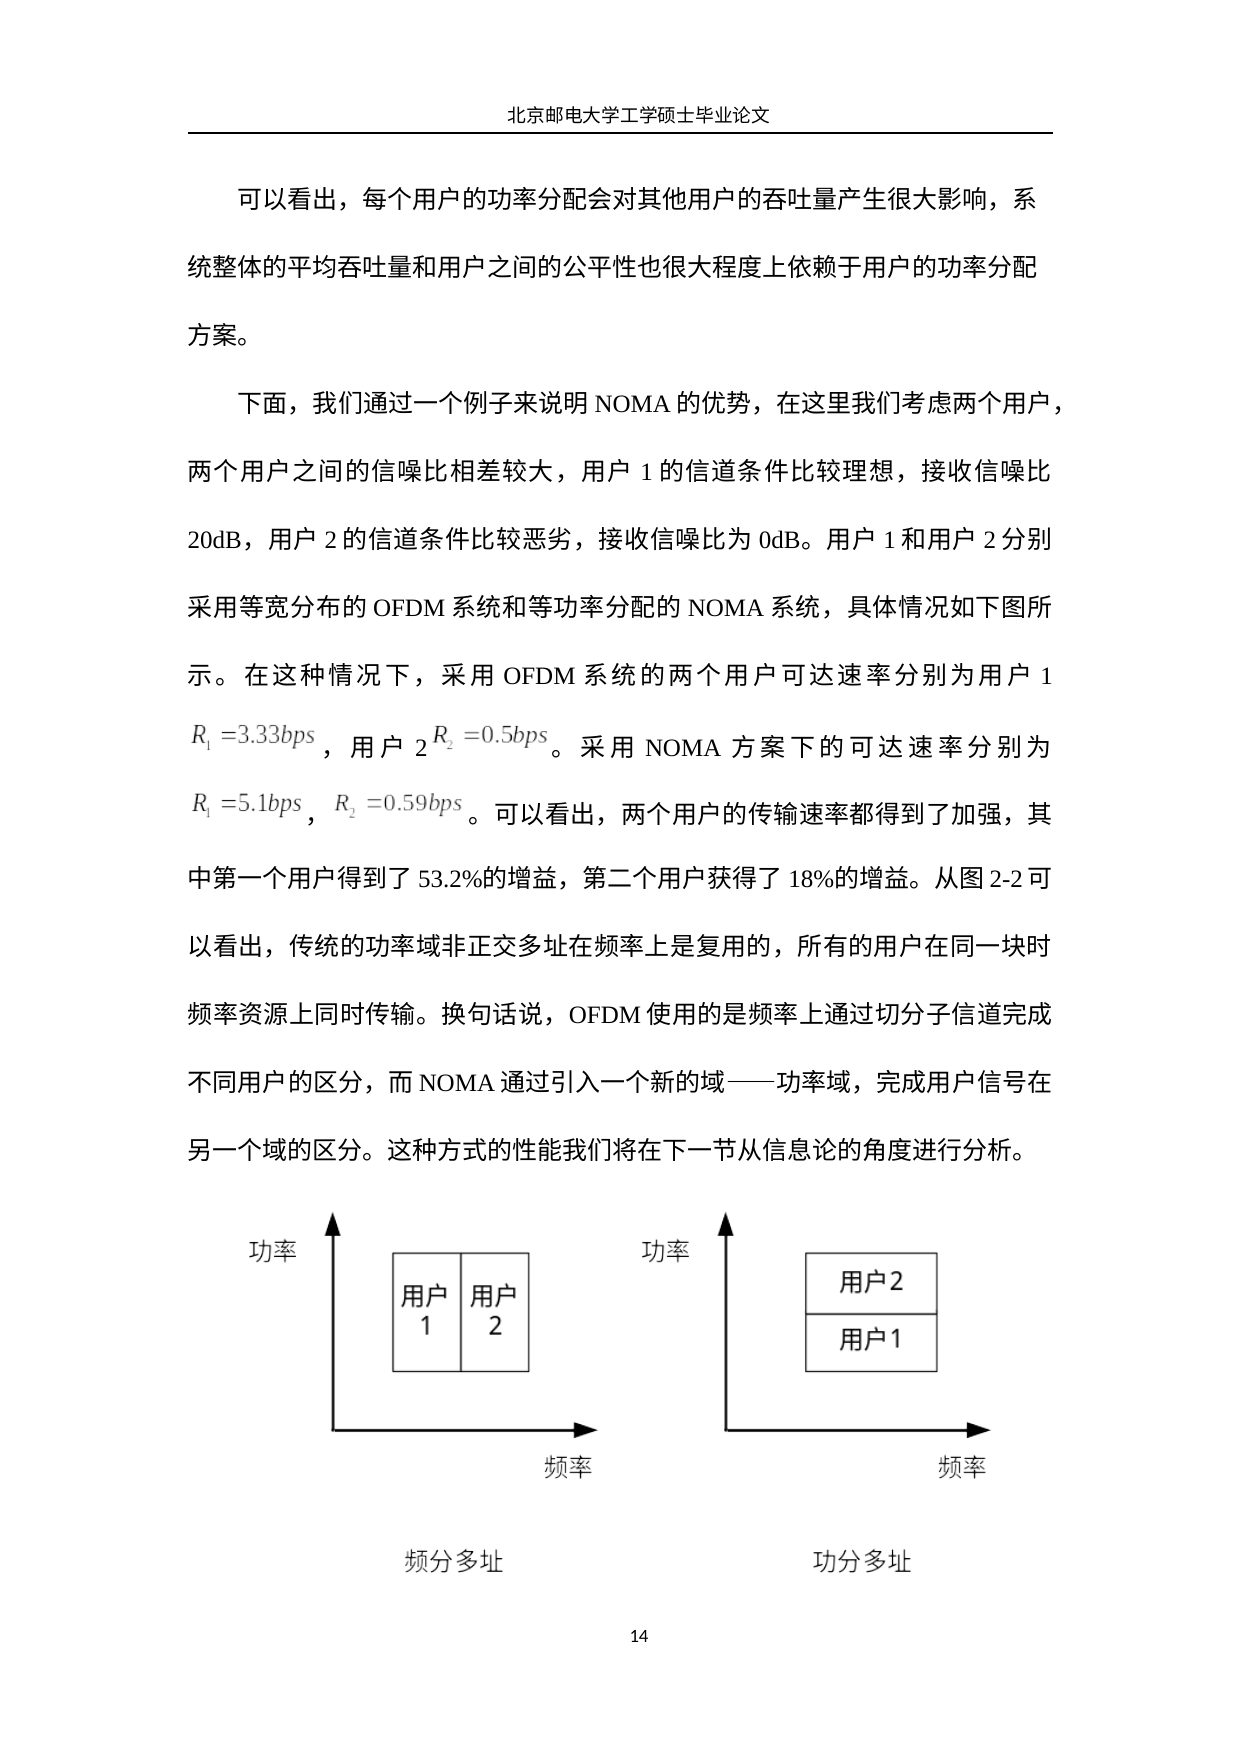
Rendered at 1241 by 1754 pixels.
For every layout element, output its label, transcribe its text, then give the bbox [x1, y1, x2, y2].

text 可以看出，每个用户的功率分配会对其他用户的吞吐量产生很大影响，系统整体的平均吞吐量和用户之间的公平性也很大程度上依赖于用户的功率分配方案。 [187, 164, 1053, 368]
text 下面，我们通过一个例子来说明NOMA的优势，在这里我们考虑两个用户，两个用户之间的信噪比相差较大，用户1的信道条件比较理想，接收信噪比20dB，用户2的信道条件比较恶劣，接收信噪比为0dB。用户1和用户2分别采用等宽分布的OFDM系统和等功率分配的NOMA系统，具体情况如下图所示。在这种情况下，采用OFDM系统的两个用户可达速率分别为用户1，用户2。采用NOMA方案下的可达速率分别为，。可以看出，两个用户的传输速率都得到了加强，其中第一个用户得到了53.2%的增益，第二个用户获得了18%的增益。从图2-2可以看出，传统的功率域非正交多址在频率上是复用的，所有的用户在同一块时频率资源上同时传输。换句话说，OFDM使用的是频率上通过切分子信道完成不同用户的区分，而NOMA通过引入一个新的域——功率域，完成用户信号在另一个域的区分。这种方式的性能我们将在下一节从信息论的角度进行分析。 [187, 368, 1053, 1183]
